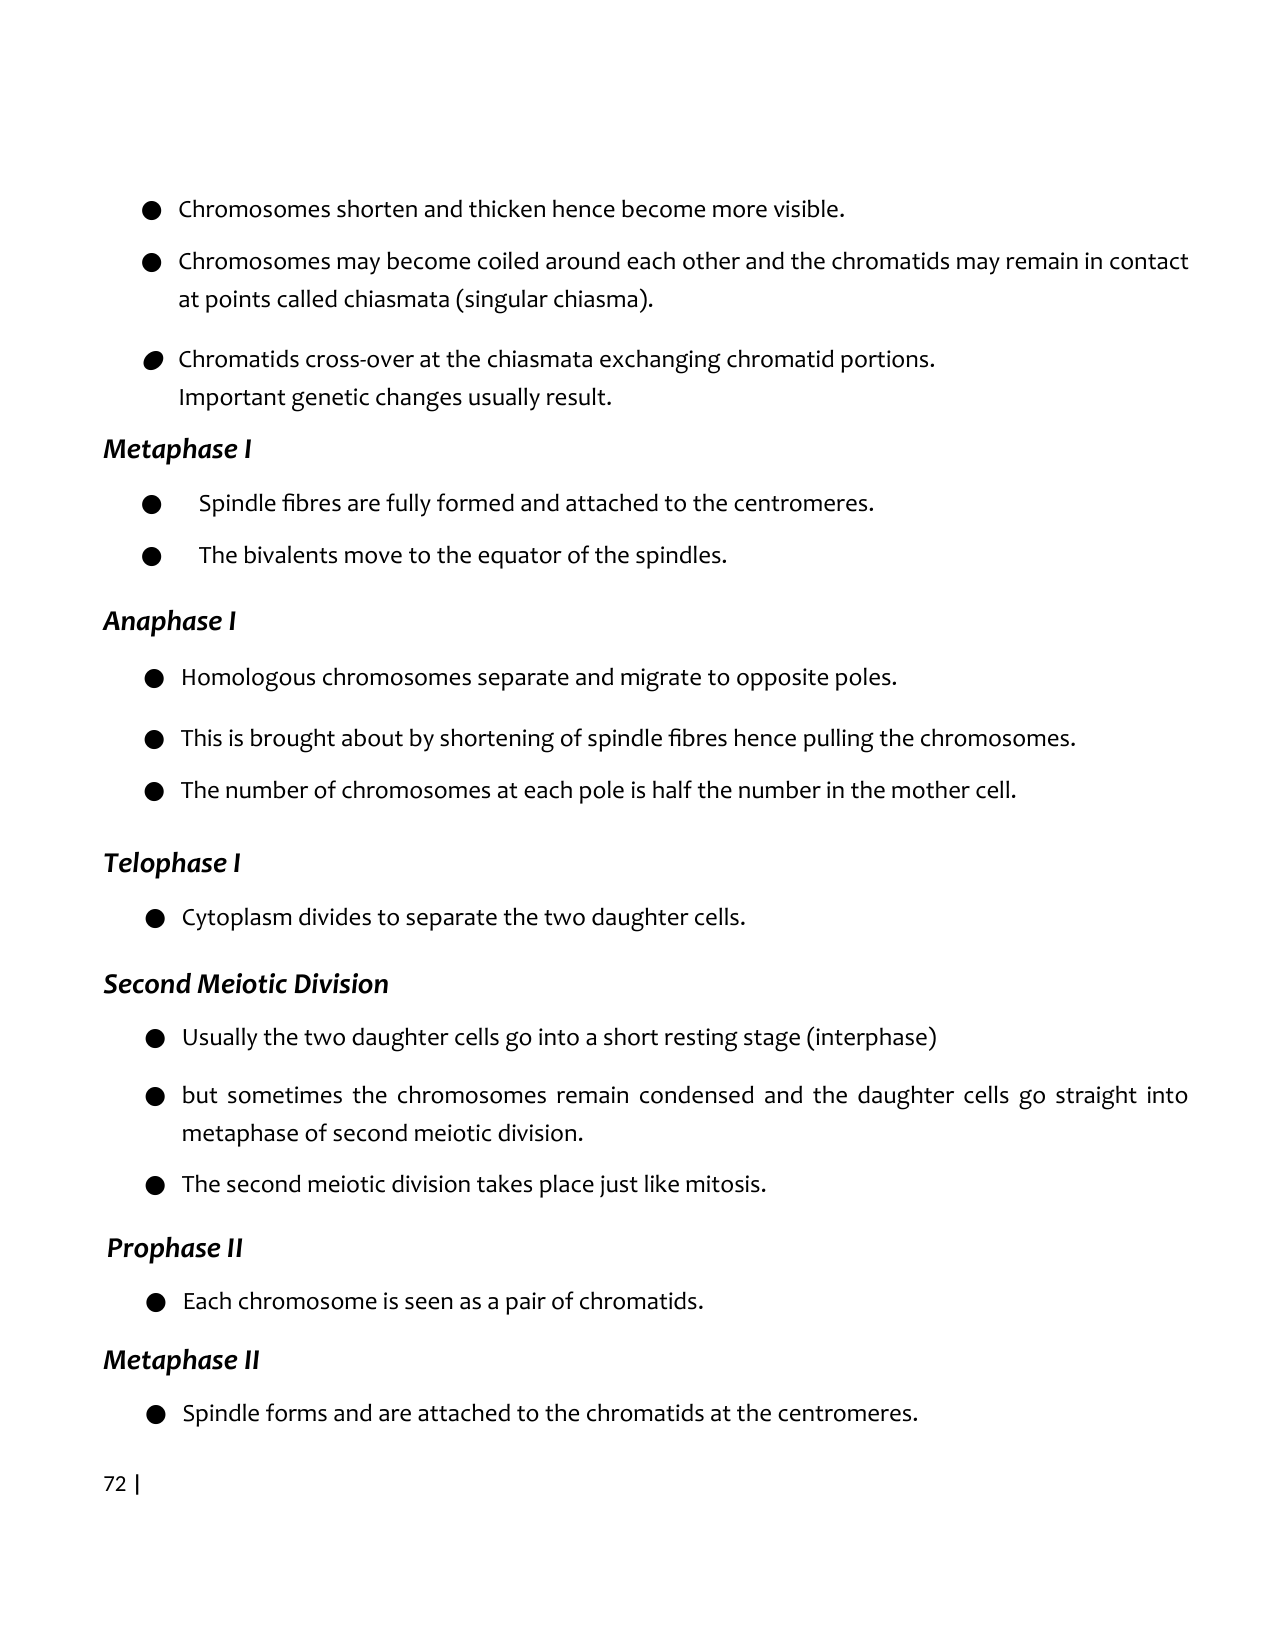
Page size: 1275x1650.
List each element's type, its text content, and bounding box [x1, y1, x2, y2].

text Metaphase II [103, 1342, 1189, 1377]
text Prophase II [107, 1230, 1191, 1265]
list The bivalents move to the equator of the spindles. [141, 526, 1186, 577]
list Spindle forms and are attached to the chromatids at the centromeres. [145, 1385, 1188, 1436]
list Chromosomes shorten and thicken hence become more visible. [141, 181, 1191, 232]
list The number of chromosomes at each pole is half the number in the mother cell. [143, 761, 1188, 813]
text Second Meiotic Division [103, 966, 1190, 1002]
list but sometimes the chromosomes remain condensed and the daughter cells go straight into metaphase of second meiotic division. [144, 1067, 1190, 1148]
text Anaphase I [103, 603, 1188, 638]
list Homologous chromosomes separate and migrate to opposite poles. [143, 648, 1188, 700]
list Chromosomes may become coiled around each other and the chromatids may remain in contact at points called chiasmata (singular chiasma). [141, 232, 1191, 314]
list This is brought about by shortening of spindle fibres hence pulling the chromosomes. [143, 710, 1188, 761]
text Metaphase I [103, 431, 1186, 467]
list Chromatids cross-over at the chiasmata exchanging chromatid portions. Important genetic changes usually result. [141, 330, 1033, 412]
list Spindle fibres are fully formed and attached to the centromeres. [141, 475, 1186, 526]
list The second meiotic division takes place just like mitosis. [144, 1156, 1190, 1207]
list Each chromosome is seen as a pair of chromatids. [145, 1273, 1191, 1324]
list Cytoplasm divides to separate the two daughter cells. [144, 888, 1188, 939]
text Telophase I [103, 845, 1189, 881]
list Usually the two daughter cells go into a short resting stage (interphase) [144, 1008, 1190, 1060]
